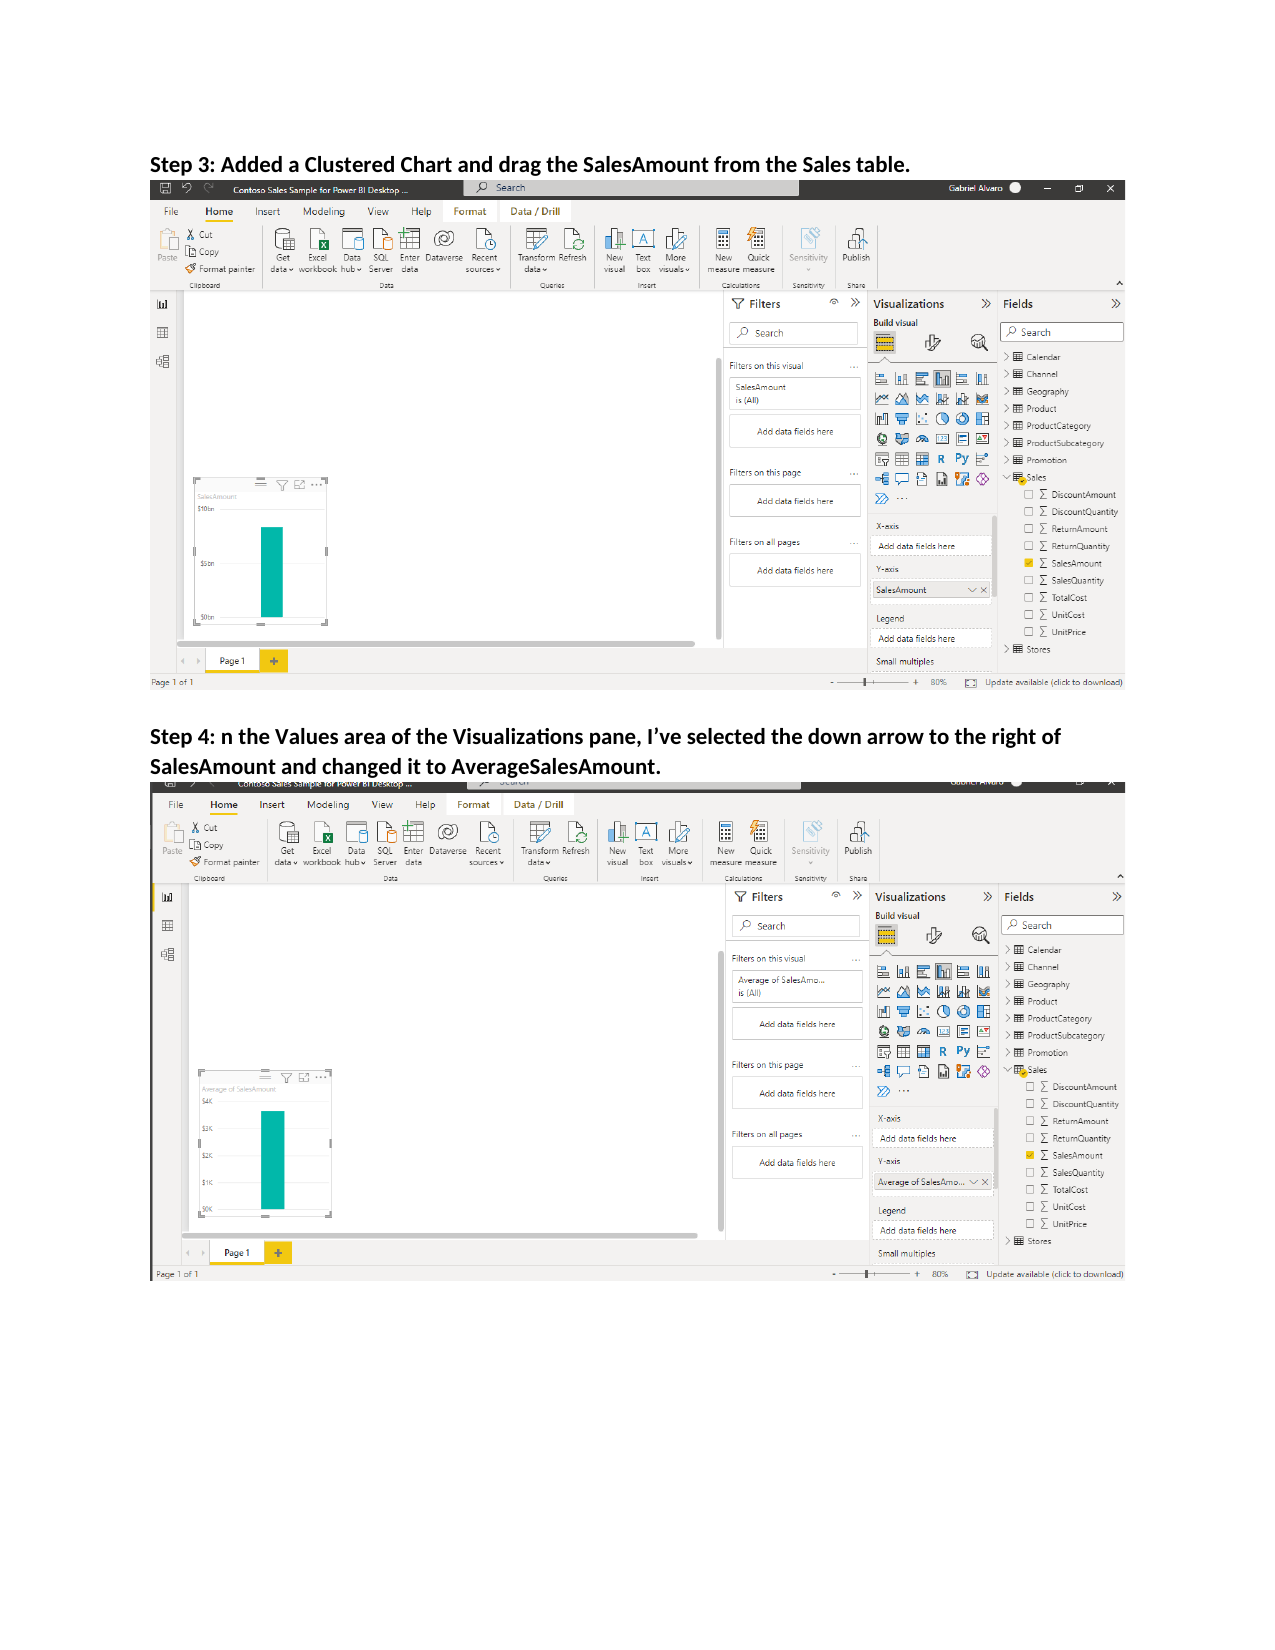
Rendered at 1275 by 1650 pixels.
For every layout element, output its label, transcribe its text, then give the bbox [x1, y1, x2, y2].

text Step 3: Added a Clustered Chart and drag the SalesAmount from the Sales table. Step 4: n the Values area of the Visualizations pane, I’ve selected the down arrow to the right of SalesAmount and changed it to AverageSalesAmount. [150, 150, 1125, 180]
text Step 3: Added a Clustered Chart and drag the SalesAmount from the Sales table. Step 4: n the Values area of the Visualizations pane, I’ve selected the down arrow to the right of SalesAmount and changed it to AverageSalesAmount. [150, 690, 1125, 782]
picture [150, 180, 1125, 690]
picture [150, 782, 1125, 1281]
